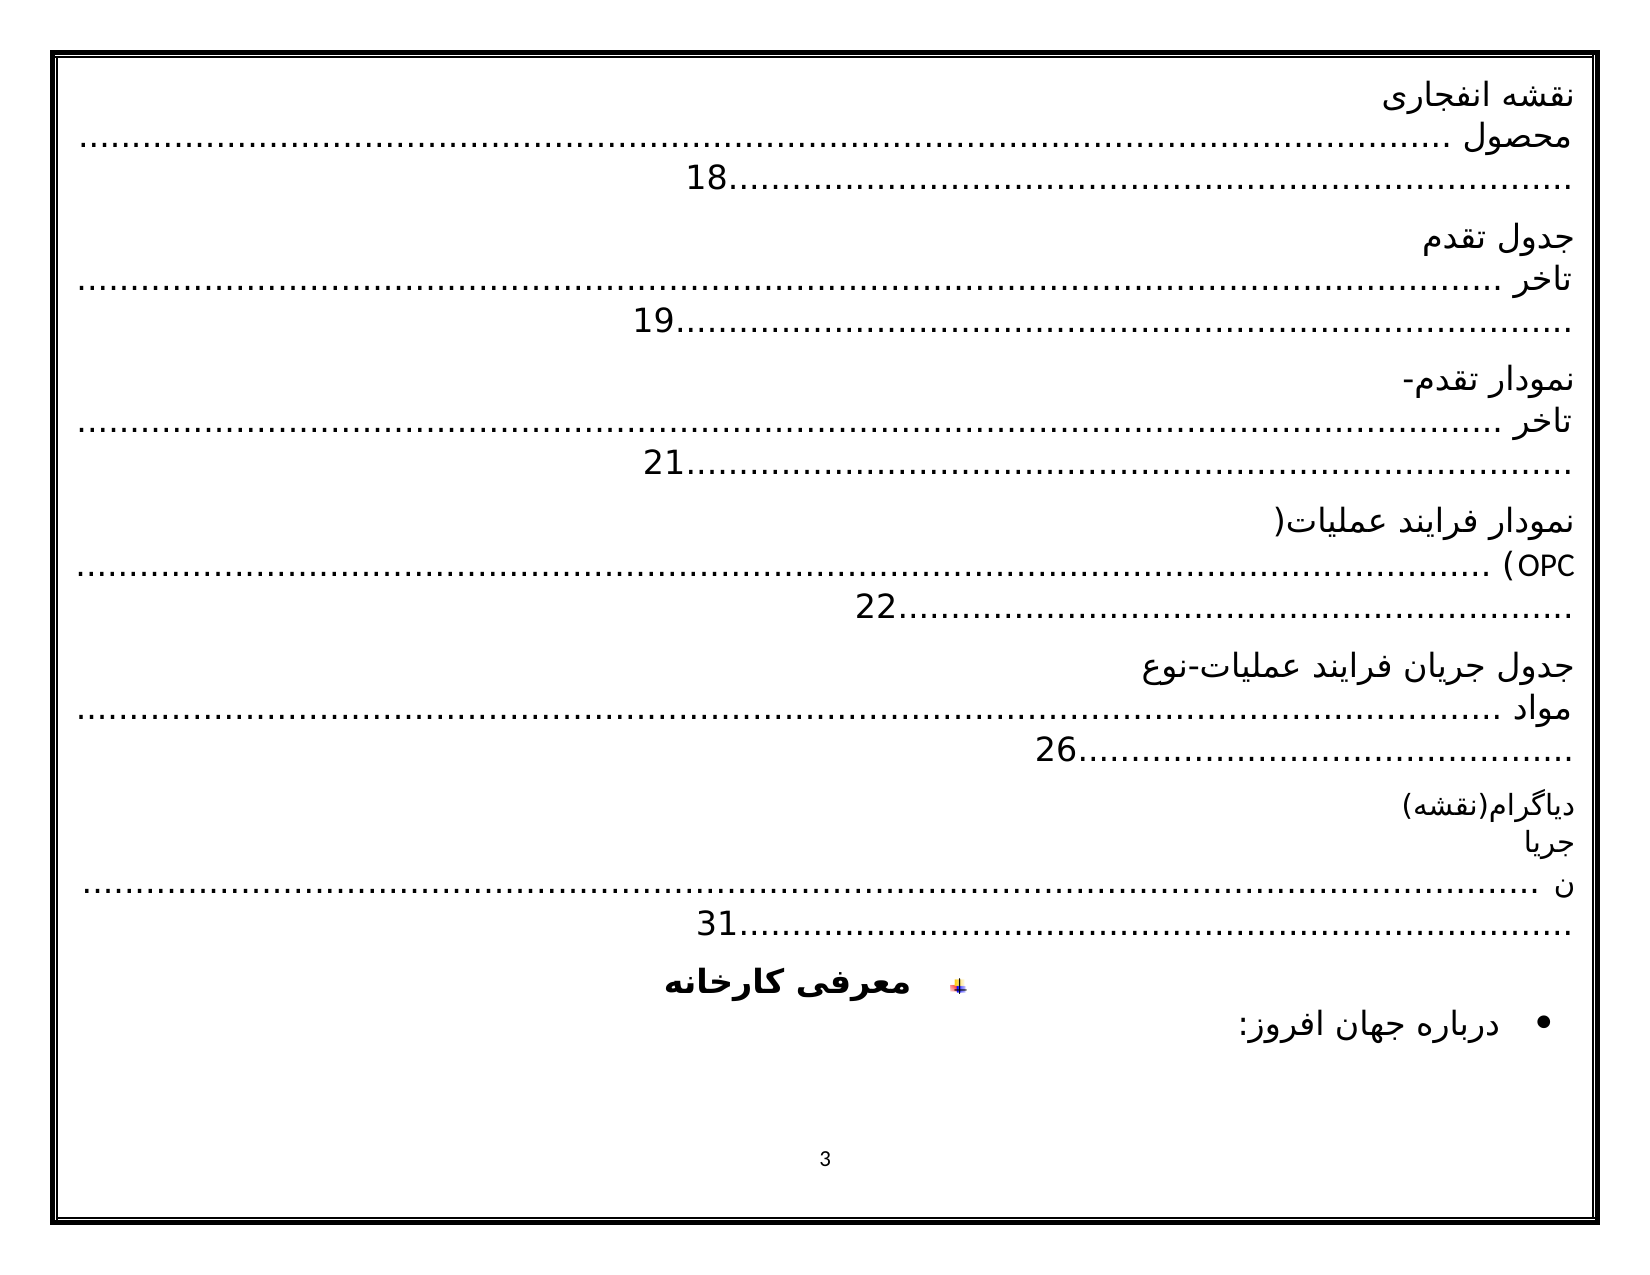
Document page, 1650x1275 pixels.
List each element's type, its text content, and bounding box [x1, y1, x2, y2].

text جدول جریان فرایند عملیات-نوع مواد ......................................................................................................................................................................................26 [75, 646, 1575, 769]
list معرفی کارخانه [75, 963, 1537, 1002]
picture [950, 977, 967, 994]
text دیاگرام(نقشه) جریان .........................................................................................................................................................................................................................31 [75, 788, 1575, 943]
text نمودار تقدم-تاخر ...........................................................................................................................................................................................................................21 [75, 359, 1575, 482]
text جدول تقدم تاخر ............................................................................................................................................................................................................................19 [75, 217, 1575, 340]
text نمودار فرایند عملیات(OPC) ......................................................................................................................................................................................................22 [75, 502, 1575, 627]
text نقشه انفجاری محصول ..................................................................................................................................................................................................................18 [75, 75, 1575, 198]
list درباره جهان افروز: [75, 1005, 1537, 1044]
